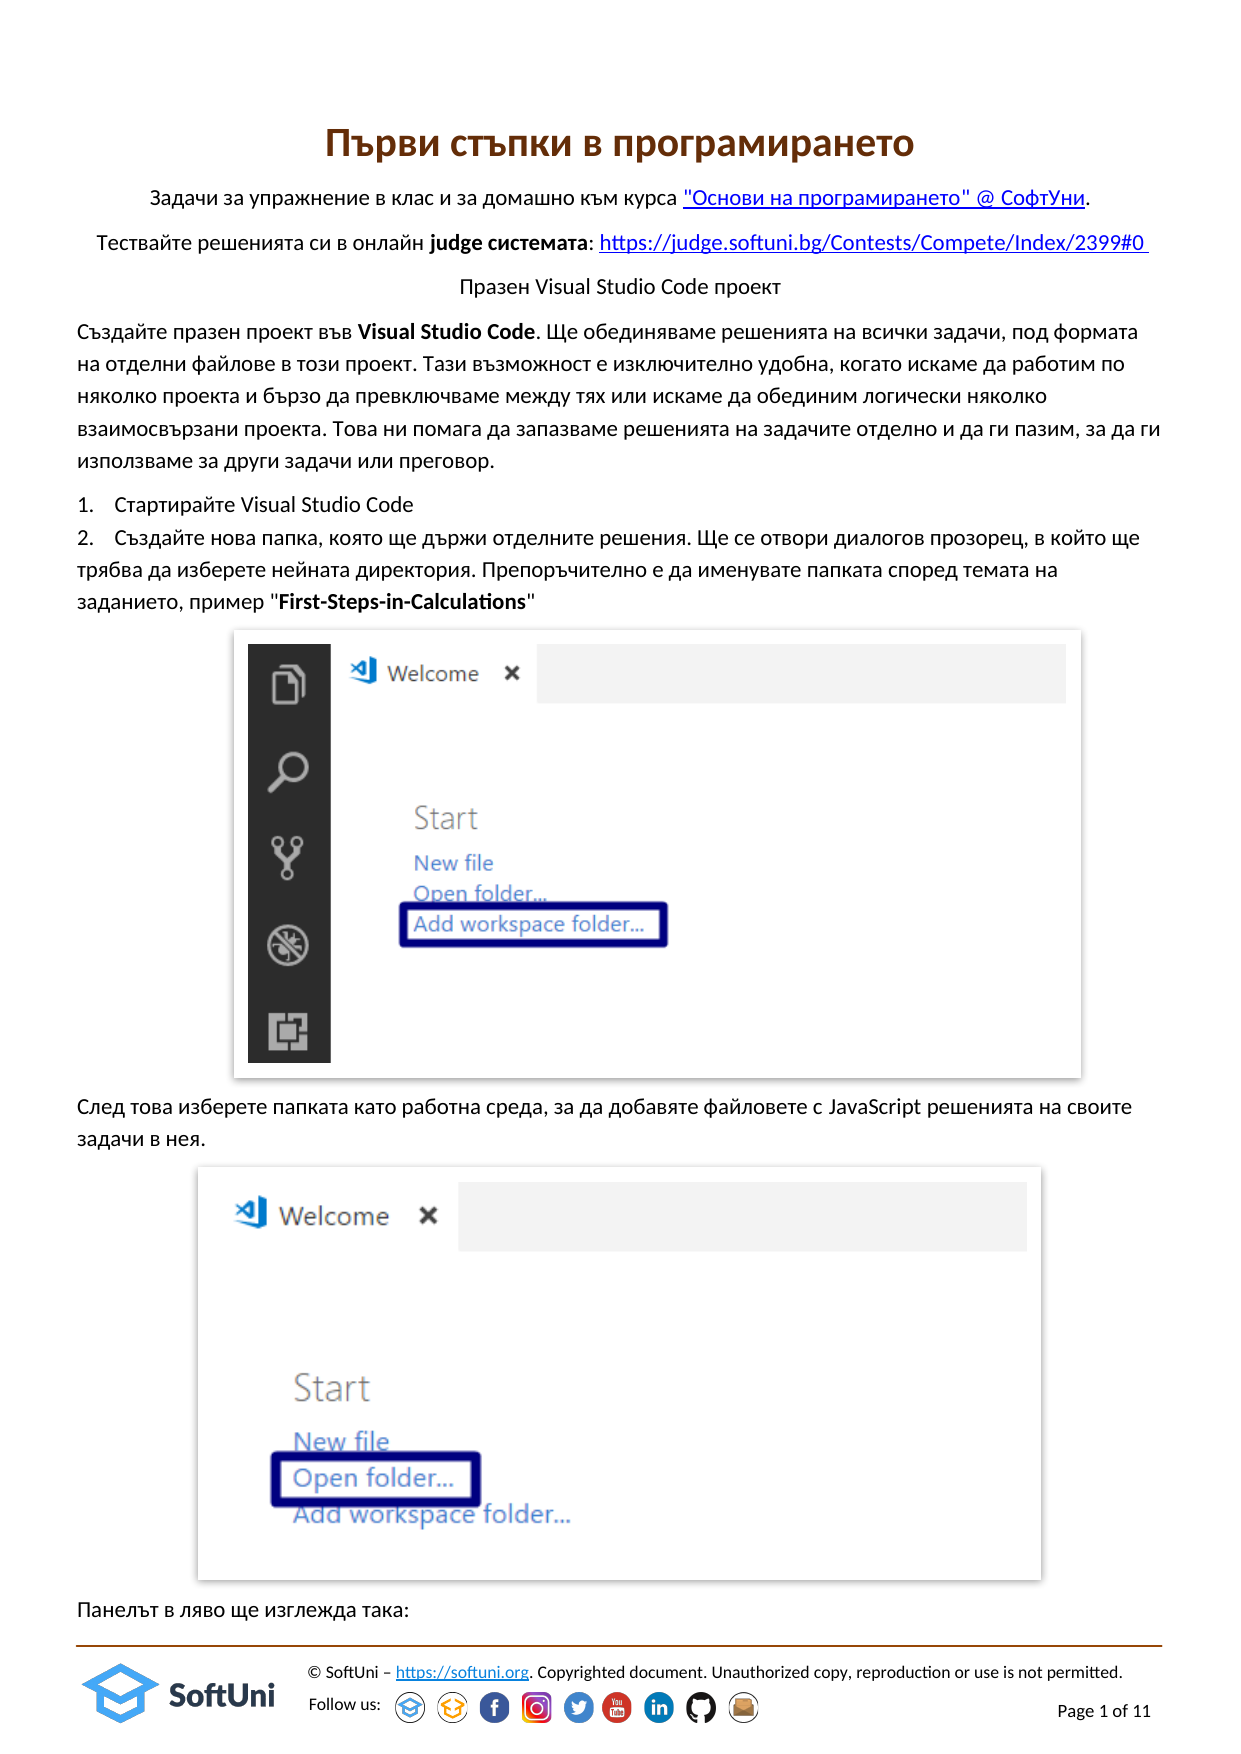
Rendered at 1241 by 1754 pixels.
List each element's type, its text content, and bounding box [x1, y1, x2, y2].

picture [602, 1692, 632, 1723]
picture [437, 1692, 468, 1723]
text Създайте празен проект във Visual Studio Code. Ще обединяваме решенията на всички задачи, под формата на отделни файлове в този проект. Тази възможност е изключително удобна, когато искаме да работим по няколко проекта и бързо да превключваме между тях или искаме да обединим логически няколко взаимосвързани проекта. Това ни помага да запазваме решенията на задачите отделно и да ги пазим, за да ги използваме за други задачи или преговор. [77, 317, 1163, 474]
picture [665, 1692, 674, 1701]
text След това изберете папката като работна среда, за да добавяте файловете с JavaScript решенията на своите задачи в нея. [77, 1092, 1163, 1152]
picture [658, 1705, 667, 1714]
picture [665, 1714, 674, 1723]
list Създайте нова папка, която ще държи отделните решения. Ще се отвори диалогов прозорец, в който ще трябва да изберете нейната директория. Препоръчително е да именувате папката според темата на заданието, пример "First-Steps-in-Calculations" [77, 523, 1163, 615]
text Панелът в ляво ще изглежда така: [77, 1595, 1163, 1623]
picture [212, 1182, 1027, 1565]
picture [395, 1692, 425, 1723]
picture [686, 1692, 716, 1723]
picture [564, 1692, 594, 1723]
picture [248, 644, 1066, 1063]
text Празен Visual Studio Code проект [77, 272, 1163, 300]
list Стартирайте Visual Studio Code [77, 491, 1163, 518]
picture [522, 1692, 552, 1723]
picture [479, 1692, 510, 1723]
picture [644, 1714, 653, 1723]
text Задачи за упражнение в клас и за домашно към курса "Основи на програмирането" @ СофтУни. [77, 183, 1163, 211]
text Тествайте решенията си в онлайн judge системата: https://judge.softuni.bg/Contests/Compete/Index/2399#0 [77, 228, 1163, 256]
subtitle Първи стъпки в програмирането [77, 116, 1163, 167]
picture [728, 1692, 759, 1723]
picture [644, 1692, 653, 1701]
picture [75, 1658, 281, 1729]
